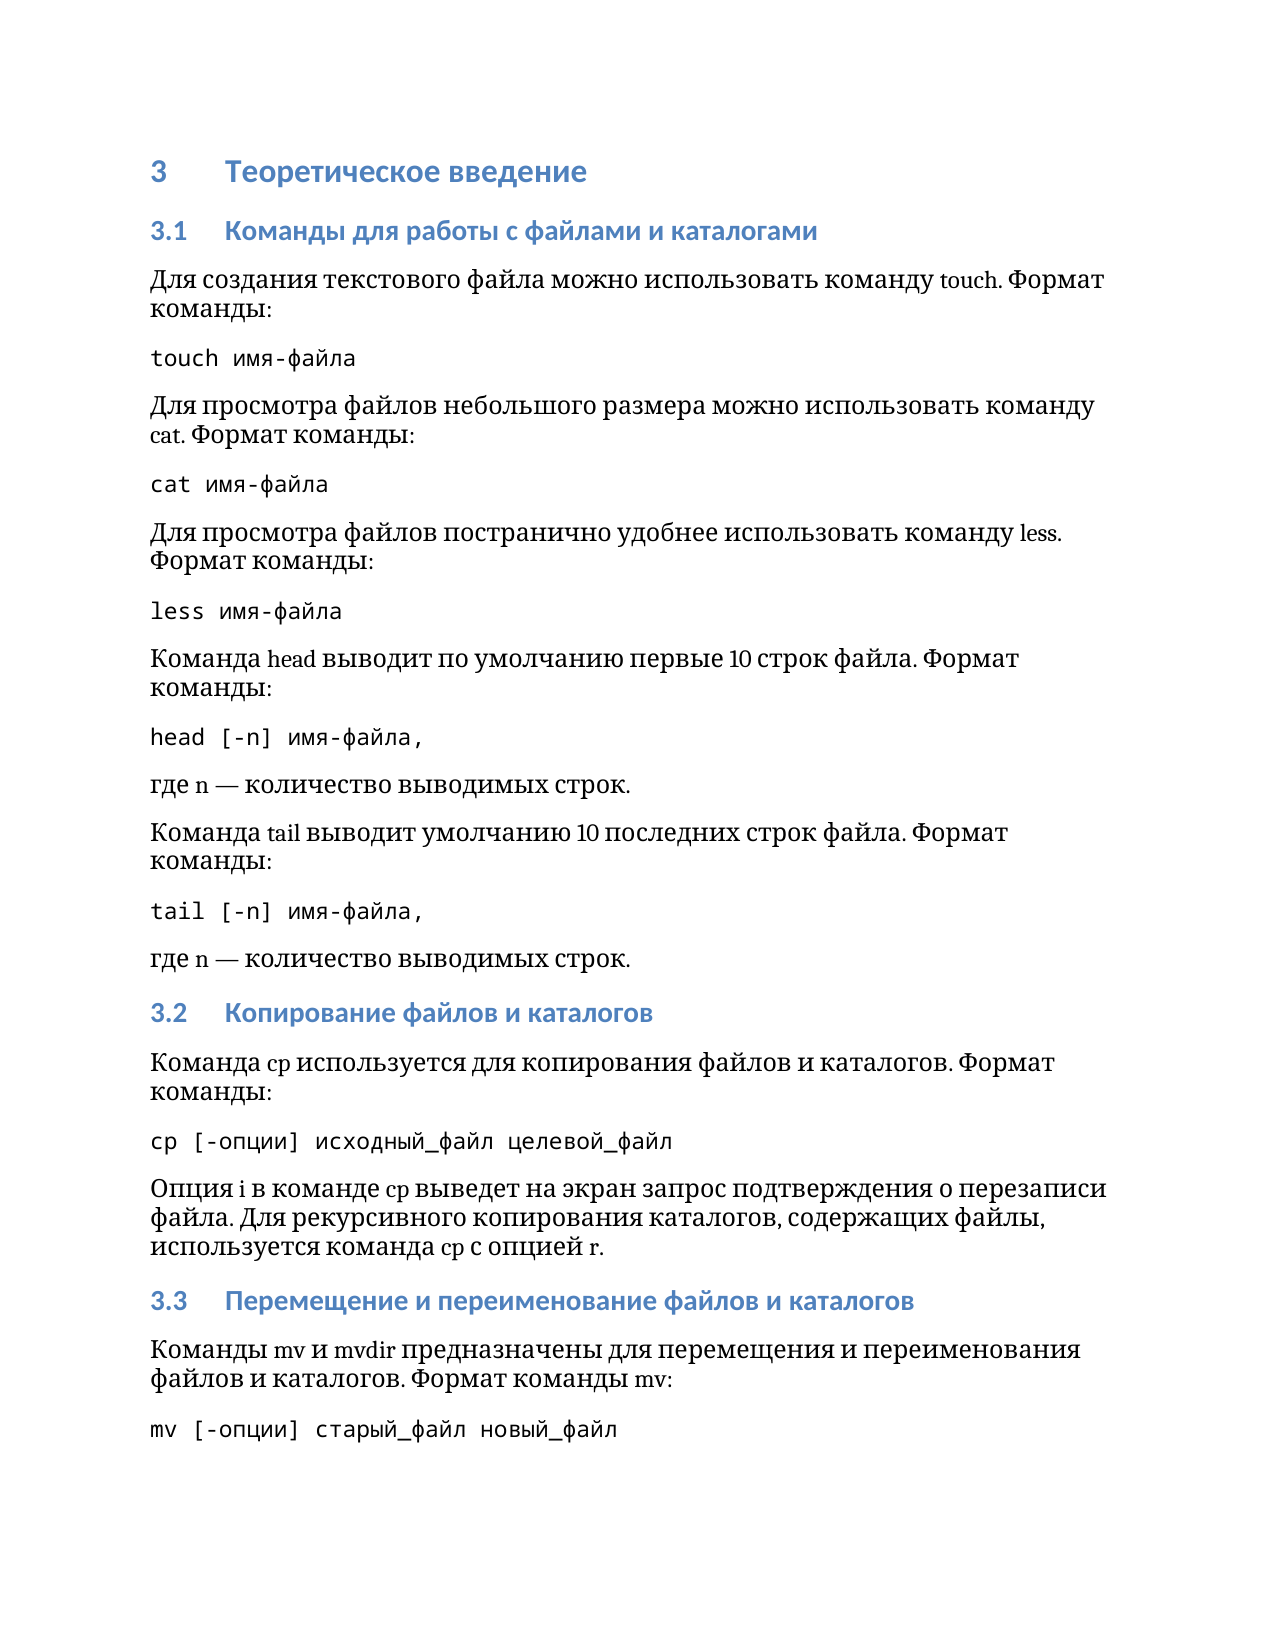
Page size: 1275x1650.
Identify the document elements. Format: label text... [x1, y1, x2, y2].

text Для просмотра файлов постранично удобнее использовать команду less. Формат команды: [150, 518, 1125, 576]
text Команда head выводит по умолчанию первые 10 строк файла. Формат команды: [150, 645, 1125, 702]
text где n — количество выводимых строк. [150, 771, 1125, 800]
text mv [-опции] старый_файл новый_файл [150, 1413, 1125, 1444]
subtitle 3.1 Команды для работы с файлами и каталогами [150, 212, 1125, 247]
subtitle 3.3 Перемещение и переименование файлов и каталогов [150, 1282, 1125, 1318]
text cat имя-файла [150, 468, 1125, 500]
text Команды mv и mvdir предназначены для перемещения и переименования файлов и каталогов. Формат команды mv: [150, 1336, 1125, 1394]
text touch имя-файла [150, 342, 1125, 373]
text Команда cp используется для копирования файлов и каталогов. Формат команды: [150, 1049, 1125, 1106]
text Для создания текстового файла можно использовать команду touch. Формат команды: [150, 266, 1125, 323]
text head [-n] имя-файла, [150, 721, 1125, 752]
text cp [-опции] исходный_файл целевой_файл [150, 1125, 1125, 1156]
text less имя-файла [150, 595, 1125, 626]
subtitle 3.2 Копирование файлов и каталогов [150, 994, 1125, 1030]
text Команда tail выводит умолчанию 10 последних строк файла. Формат команды: [150, 818, 1125, 876]
text где n — количество выводимых строк. [150, 945, 1125, 973]
text Для просмотра файлов небольшого размера можно использовать команду cat. Формат команды: [150, 392, 1125, 450]
text Опция i в команде cp выведет на экран запрос подтверждения о перезаписи файла. Для рекурсивного копирования каталогов, содержащих файлы, используется команда cp с опцией r. [150, 1175, 1125, 1261]
subtitle 3 Теоретическое введение [150, 150, 1125, 191]
text tail [-n] имя-файла, [150, 895, 1125, 926]
